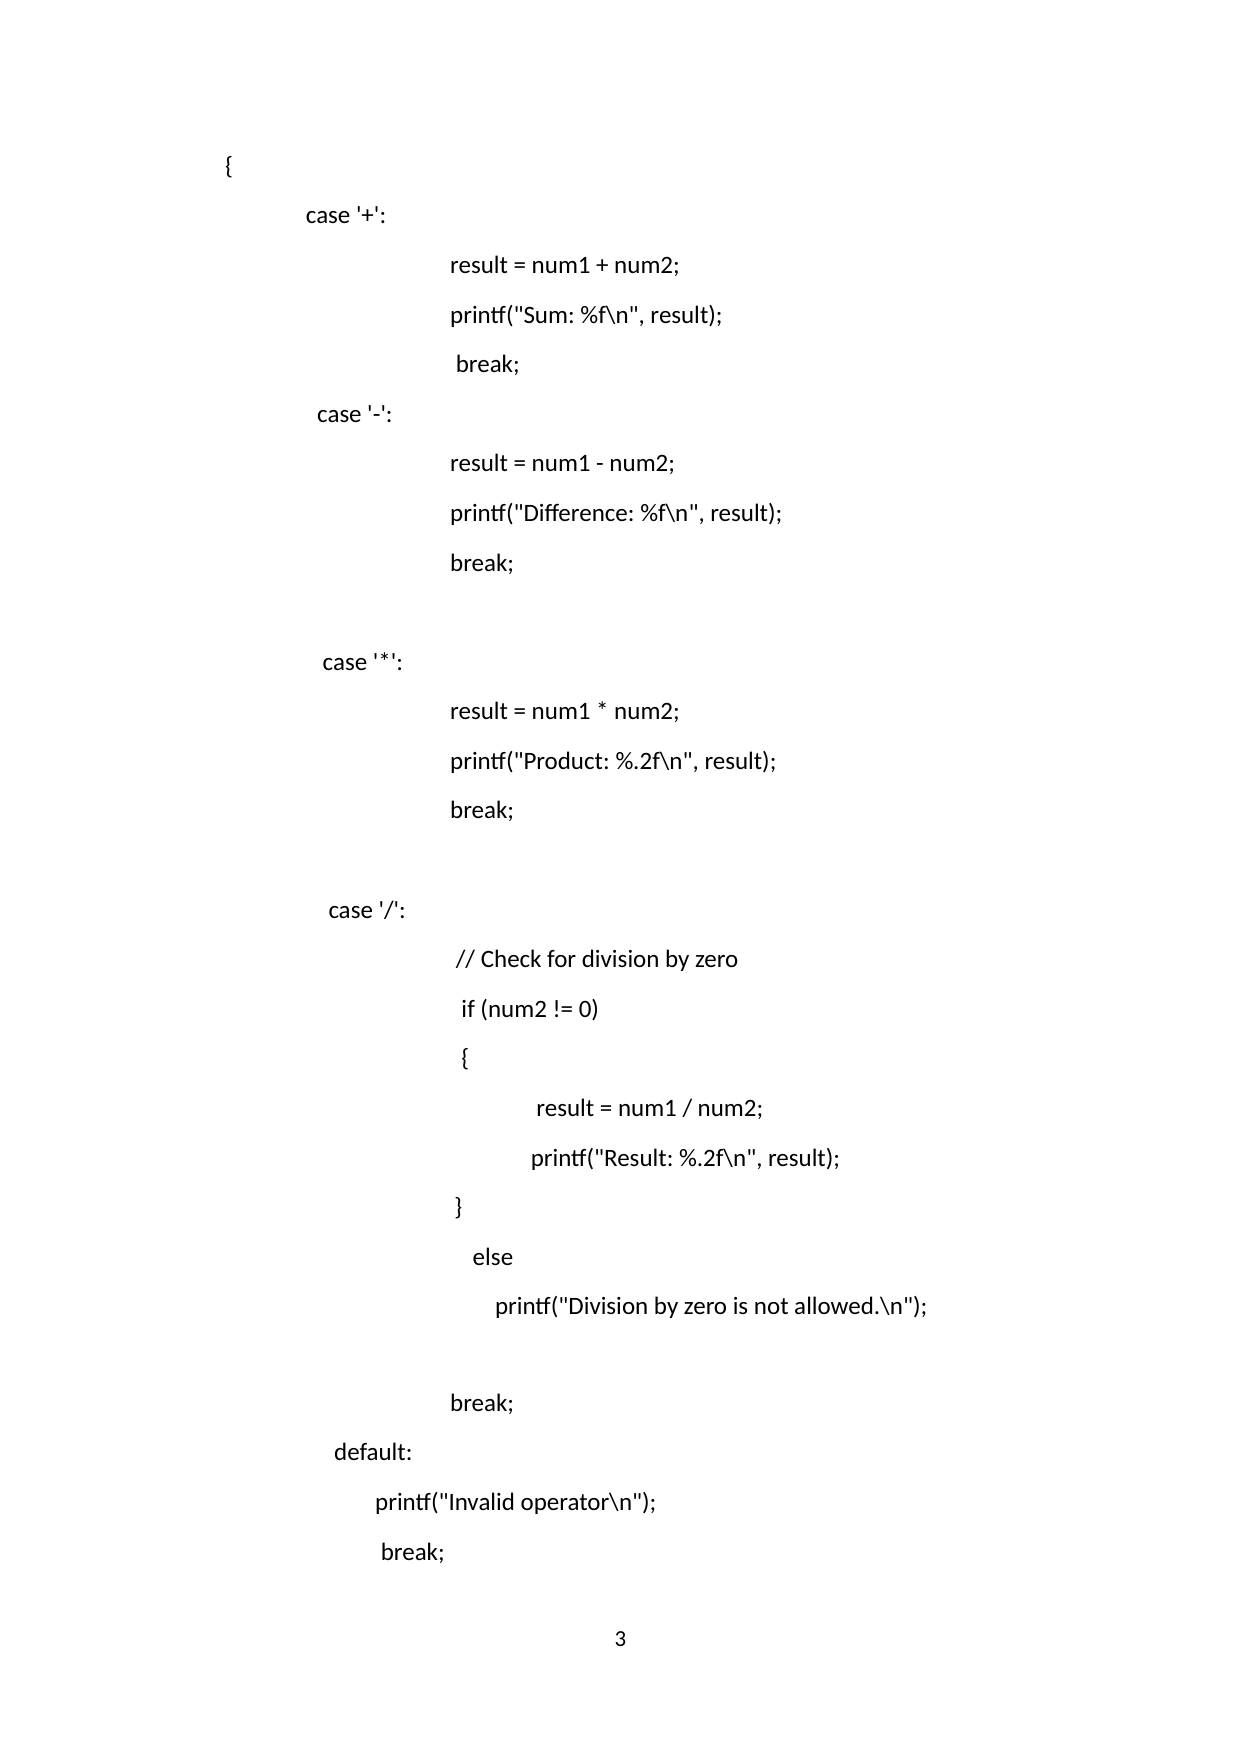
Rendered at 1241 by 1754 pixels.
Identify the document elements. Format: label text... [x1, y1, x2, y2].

text printf("Difference: %f\n", result); [187, 497, 1090, 528]
text break; [187, 794, 1090, 825]
text result = num1 + num2; [187, 249, 1090, 280]
text case '-': [187, 398, 1090, 428]
text case '*': [187, 646, 1090, 676]
text break; [187, 547, 1090, 577]
text printf("Division by zero is not allowed.\n"); [150, 1290, 1090, 1321]
text break; [187, 348, 1090, 379]
text else [412, 1241, 1090, 1271]
text printf("Sum: %f\n", result); [187, 299, 1090, 329]
text break; [187, 1387, 1090, 1417]
text default: [187, 1436, 1090, 1467]
text } [187, 1191, 1090, 1222]
text result = num1 * num2; [187, 695, 1090, 726]
text case '+': [187, 199, 1090, 230]
text printf("Invalid operator\n"); [187, 1486, 1090, 1517]
text { [187, 150, 1090, 181]
text // Check for division by zero [187, 943, 1090, 974]
text result = num1 - num2; [187, 447, 1090, 478]
text { [412, 1042, 1090, 1073]
text break; [187, 1536, 1090, 1566]
text case '/': [187, 894, 1090, 924]
text printf("Product: %.2f\n", result); [187, 745, 1090, 776]
text result = num1 / num2; [187, 1092, 1090, 1123]
text printf("Result: %.2f\n", result); [187, 1142, 1090, 1172]
text if (num2 != 0) [187, 993, 1090, 1023]
